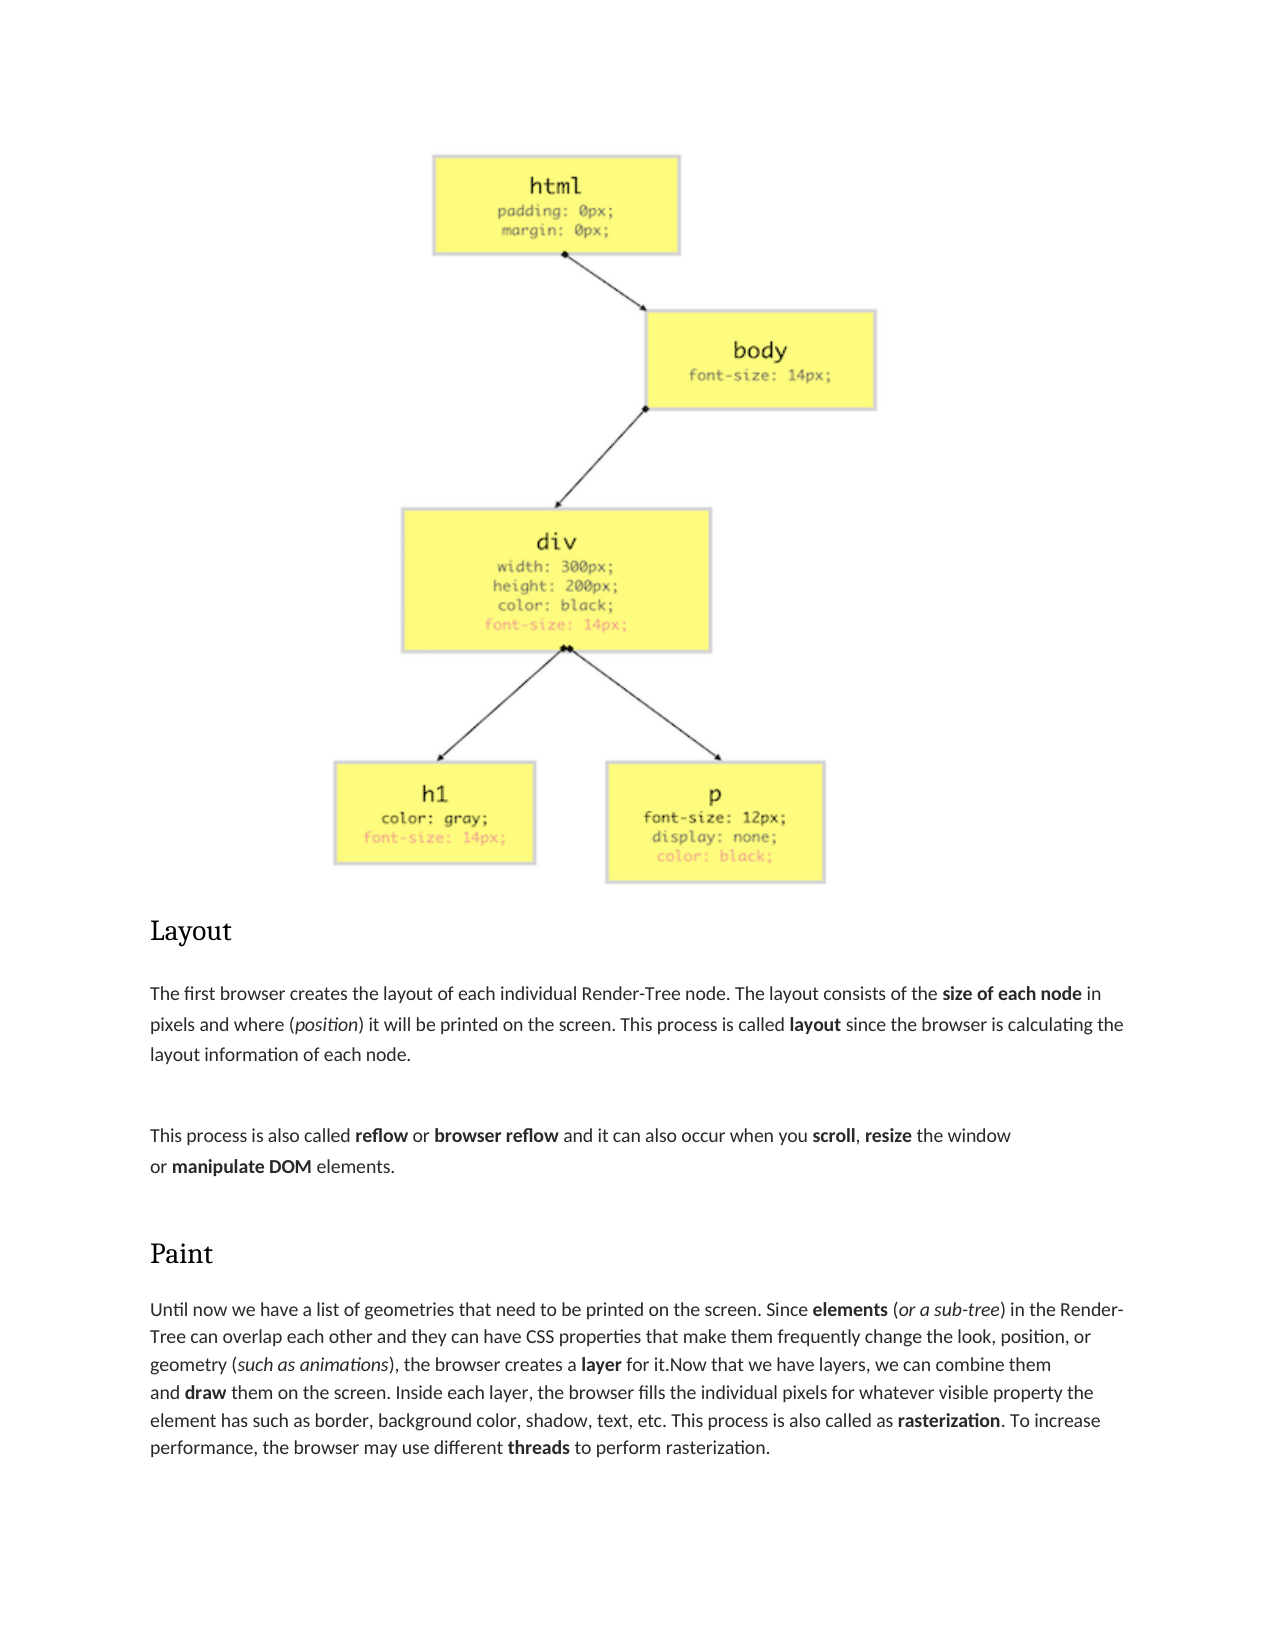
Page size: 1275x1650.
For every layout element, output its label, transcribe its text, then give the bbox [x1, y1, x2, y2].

text This process is also called reflow or browser reflow and it can also occur when you scroll, resize the window or manipulate DOM elements. [150, 1117, 1125, 1178]
text The first browser creates the layout of each individual Render-Tree node. The layout consists of the size of each node in pixels and where (position) it will be printed on the screen. This process is called layout since the browser is calculating the layout information of each node. [150, 974, 1125, 1067]
text Paint [150, 1237, 1125, 1271]
text Until now we have a list of geometries that need to be printed on the screen. Since elements (or a sub-tree) in the Render-Tree can overlap each other and they can have CSS properties that make them frequently change the look, position, or geometry (such as animations), the browser creates a layer for it.Now that we have layers, we can combine them and draw them on the screen. Inside each layer, the browser fills the individual pixels for whatever visible property the element has such as border, background color, shadow, text, etc. This process is also called as rasterization. To increase performance, the browser may use different threads to perform rasterization. [150, 1297, 1125, 1459]
text Layout [150, 914, 1125, 948]
picture [327, 150, 885, 890]
